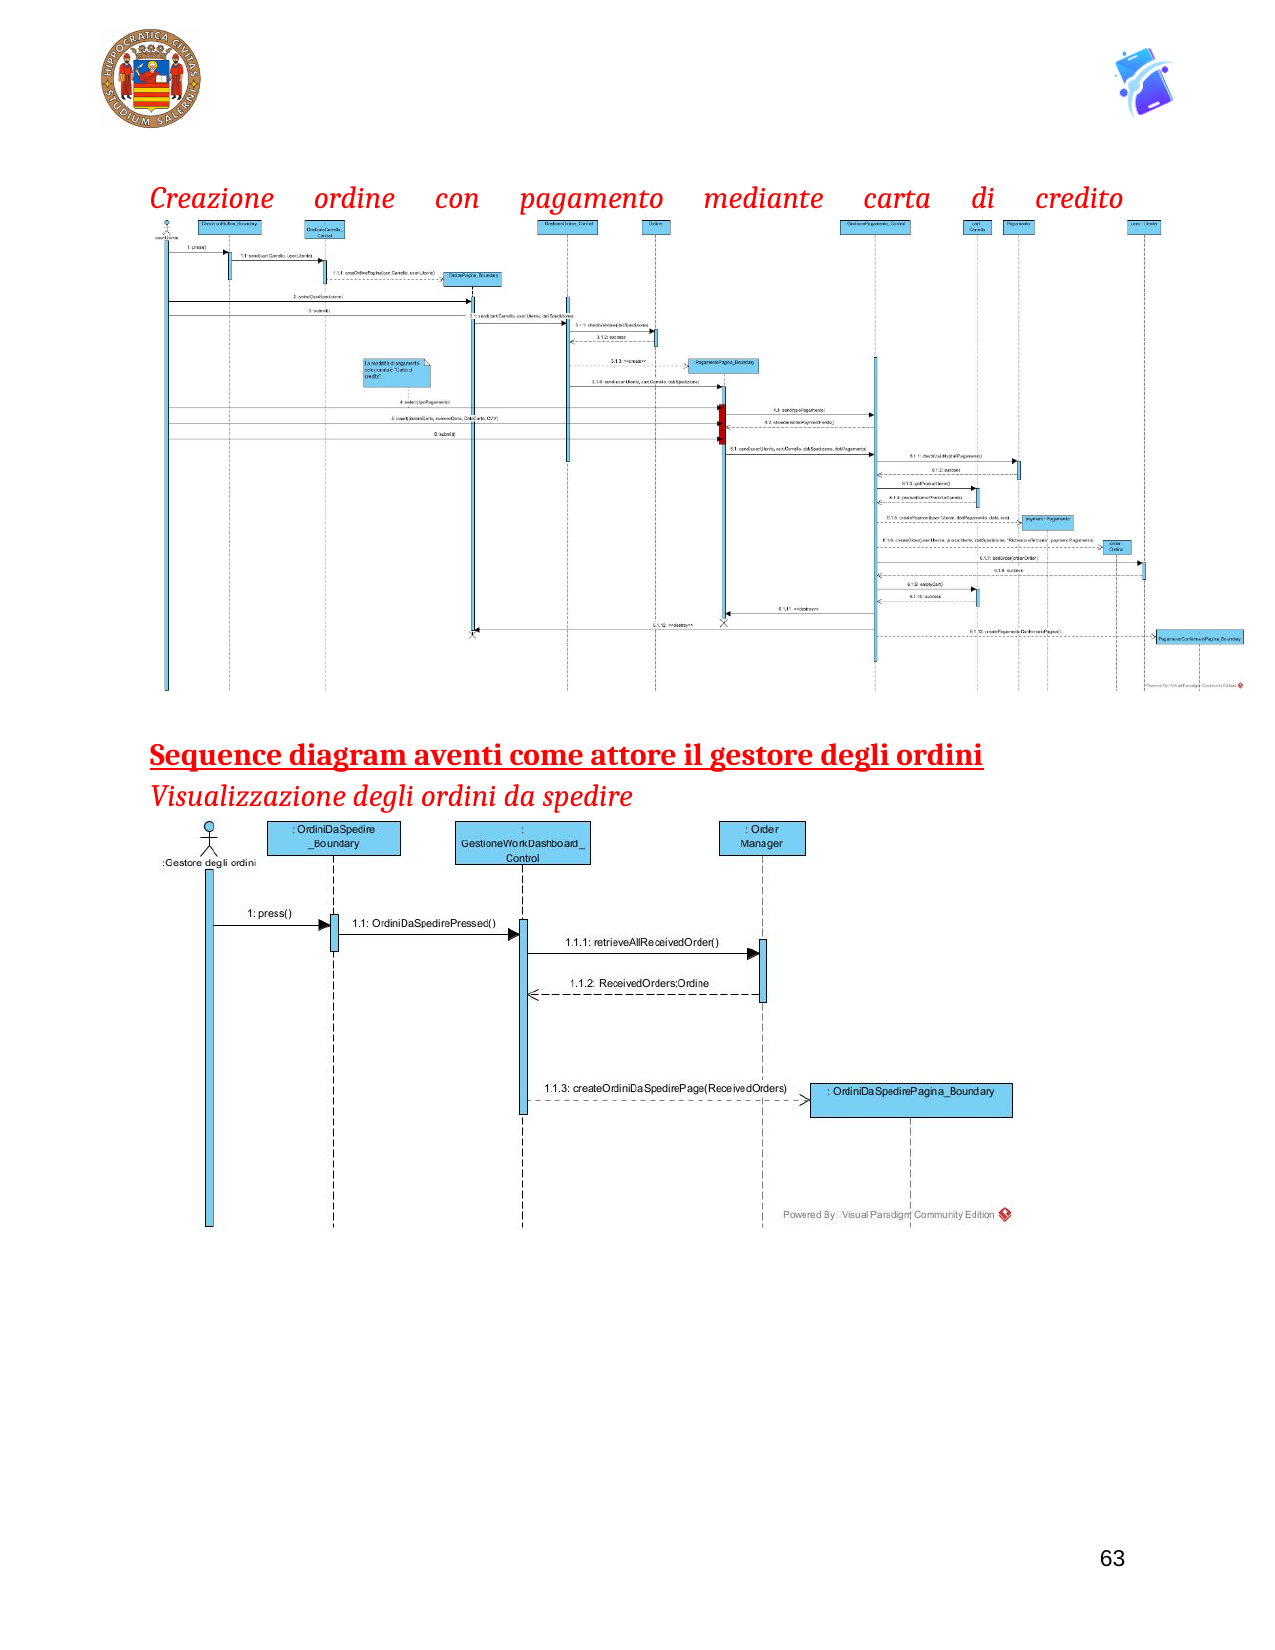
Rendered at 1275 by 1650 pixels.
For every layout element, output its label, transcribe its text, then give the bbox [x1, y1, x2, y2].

text Sequence diagram aventi come attore il gestore degli ordini [150, 737, 1125, 773]
text Creazione ordine con pagamento mediante carta di credito [150, 180, 1125, 220]
picture [150, 819, 1016, 1230]
picture [100, 28, 201, 129]
picture [150, 220, 1245, 692]
text Visualizzazione degli ordini da spedire [150, 778, 1125, 814]
picture [1088, 27, 1200, 149]
